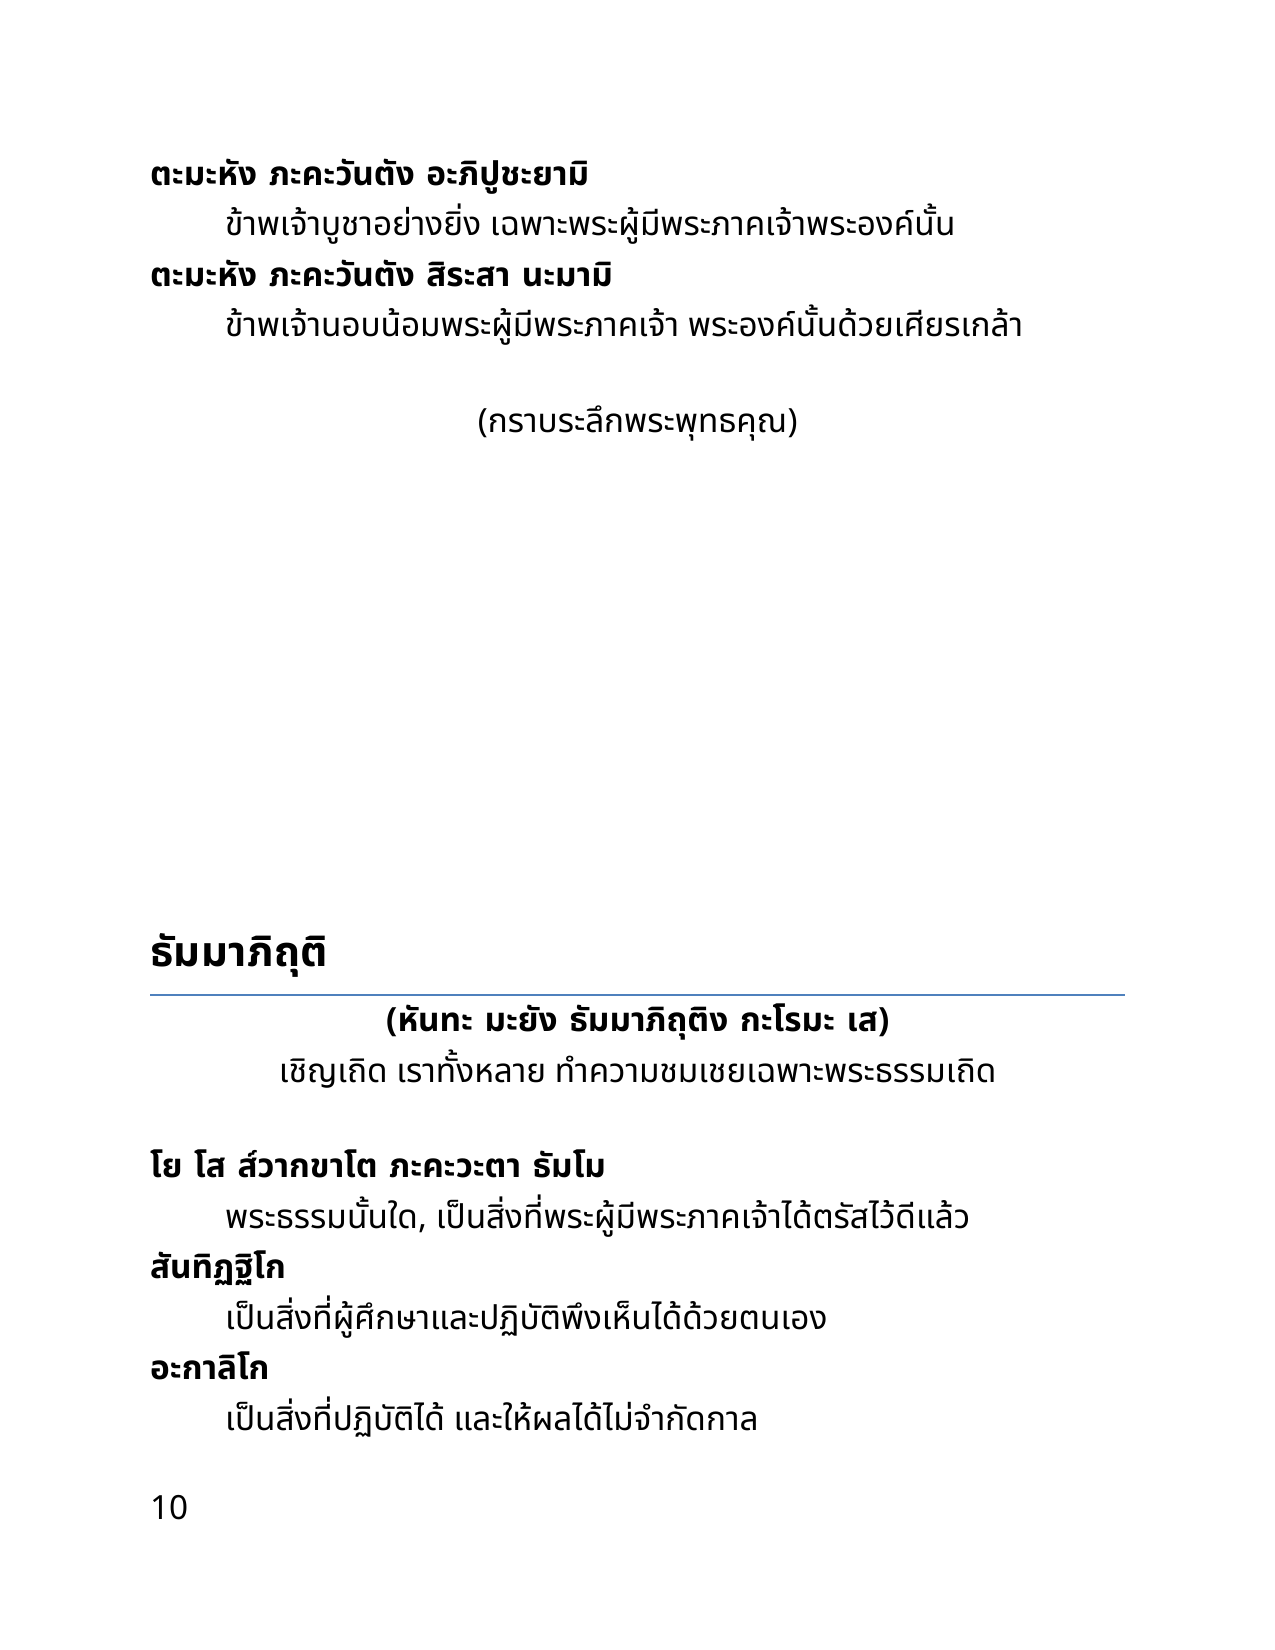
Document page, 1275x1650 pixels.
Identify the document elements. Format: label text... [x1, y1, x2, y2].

text สันทิฏฐิโก [150, 1243, 1125, 1294]
text (หันทะ มะยัง ธัมมาภิถุติง กะโรมะ เส) [150, 996, 1125, 1047]
text อะกาลิโก [150, 1344, 1125, 1395]
text ข้าพเจ้านอบน้อมพระผู้มีพระภาคเจ้า พระองค์นั้นด้วยเศียรเกล้า [225, 301, 1125, 352]
text เชิญเถิด เราทั้งหลาย ทำความชมเชยเฉพาะพระธรรมเถิด [150, 1047, 1125, 1097]
text เป็นสิ่งที่ผู้ศึกษาและปฏิบัติพึงเห็นได้ด้วยตนเอง [225, 1294, 1125, 1344]
text (กราบระลึกพระพุทธคุณ) [150, 397, 1125, 448]
text พระธรรมนั้นใด, เป็นสิ่งที่พระผู้มีพระภาคเจ้าได้ตรัสไว้ดีแล้ว [225, 1193, 1125, 1243]
text ตะมะหัง ภะคะวันตัง อะภิปูชะยามิ [150, 150, 1125, 200]
text เป็นสิ่งที่ปฏิบัติได้ และให้ผลได้ไม่จำกัดกาล [225, 1395, 1125, 1445]
text โย โส ส๎วากขาโต ภะคะวะตา ธัมโม [150, 1142, 1125, 1193]
text ตะมะหัง ภะคะวันตัง สิระสา นะมามิ [150, 251, 1125, 301]
subtitle ธัมมาภิถุติ [150, 923, 1125, 994]
text ข้าพเจ้าบูชาอย่างยิ่ง เฉพาะพระผู้มีพระภาคเจ้าพระองค์นั้น [225, 200, 1125, 251]
